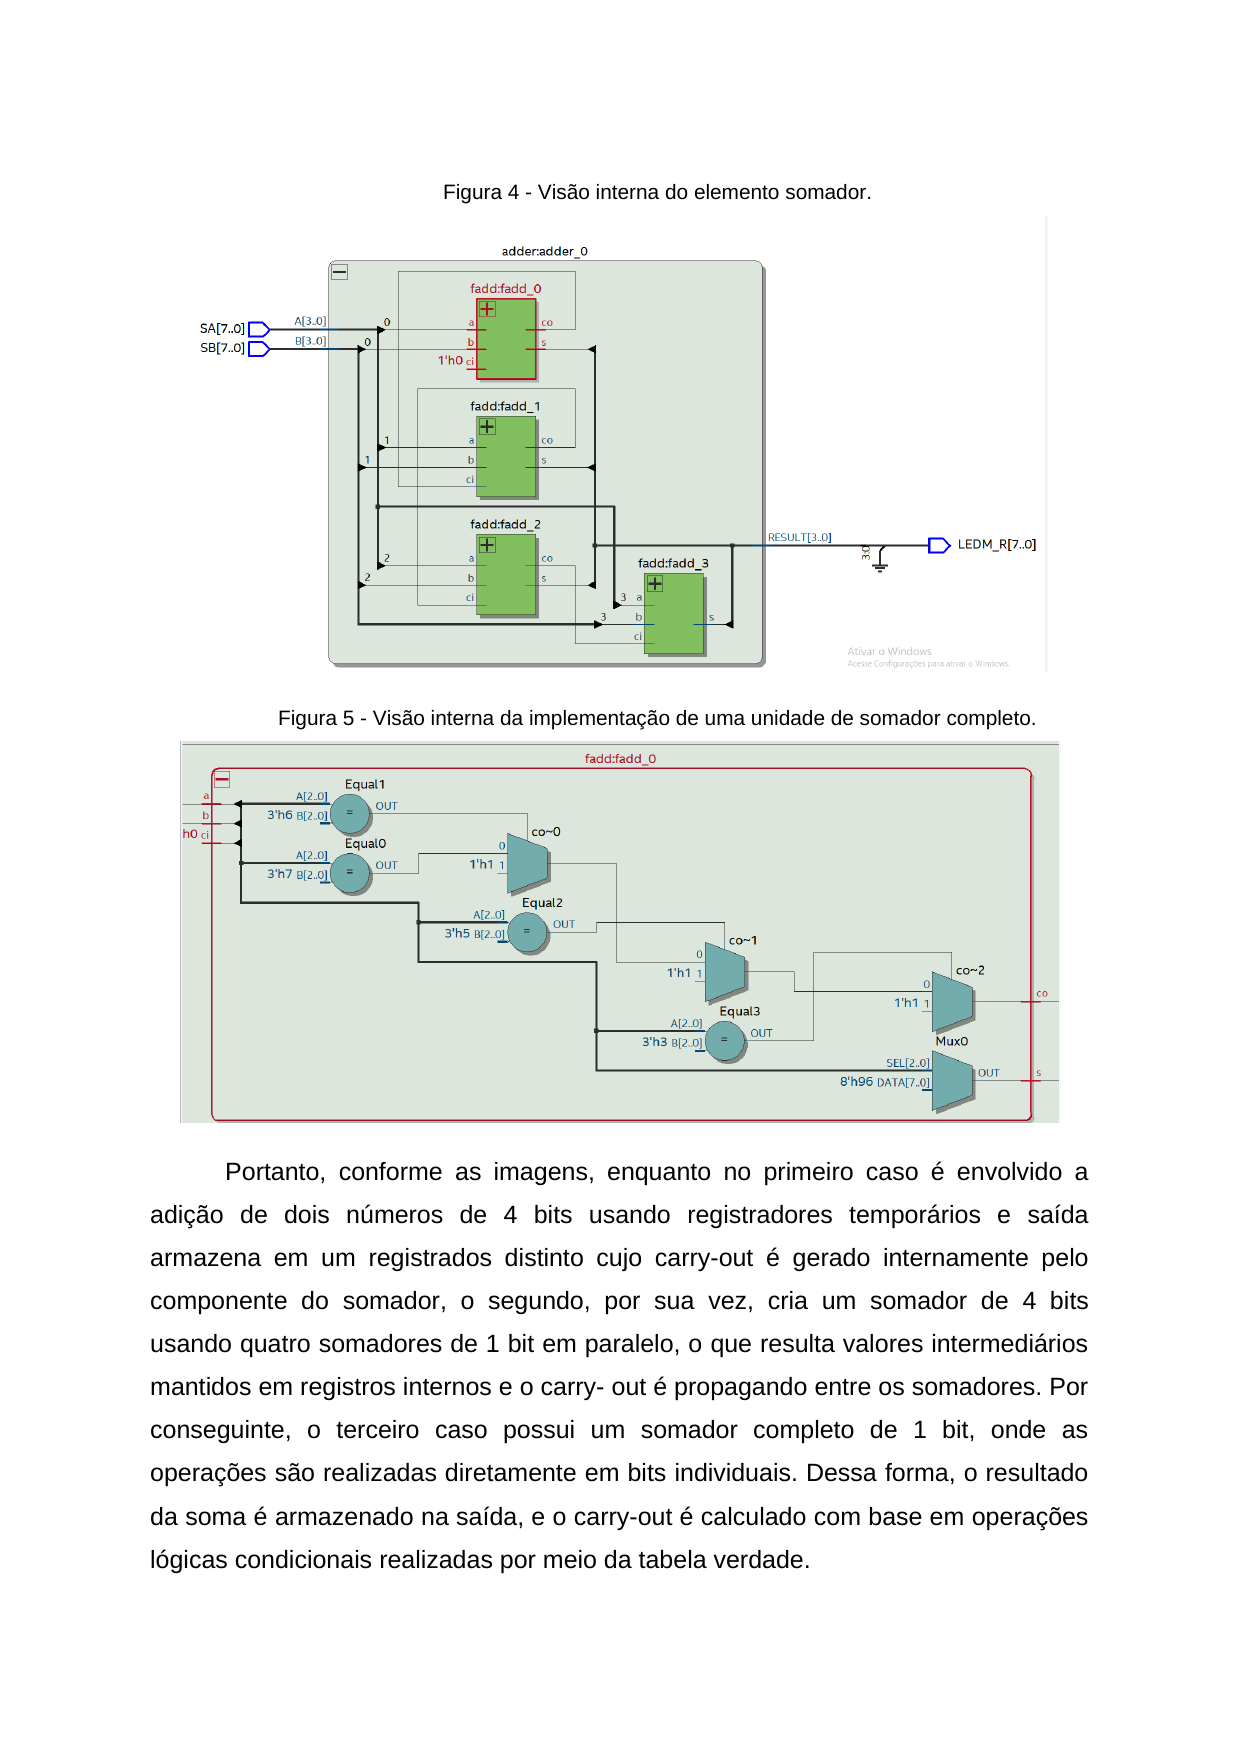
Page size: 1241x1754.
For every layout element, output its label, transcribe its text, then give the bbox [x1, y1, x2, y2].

picture [192, 216, 1048, 672]
text Figura 4 - Visão interna do elemento somador. [150, 180, 1090, 204]
text Portanto, conforme as imagens, enquanto no primeiro caso é envolvido a adição de dois números de 4 bits usando registradores temporários e saída armazena em um registrados distinto cujo carry-out é gerado internamente pelo componente do somador, o segundo, por sua vez, cria um somador de 4 bits usando quatro somadores de 1 bit em paralelo, o que resulta valores intermediários mantidos em registros internos e o carry- out é propagando entre os somadores. Por conseguinte, o terceiro caso possui um somador completo de 1 bit, onde as operações são realizadas diretamente em bits individuais. Dessa forma, o resultado da soma é armazenado na saída, e o carry-out é calculado com base em operações lógicas condicionais realizadas por meio da tabela verdade. [150, 1156, 1090, 1573]
text Figura 5 - Visão interna da implementação de uma unidade de somador completo. [150, 706, 1090, 730]
picture [179, 741, 1061, 1123]
